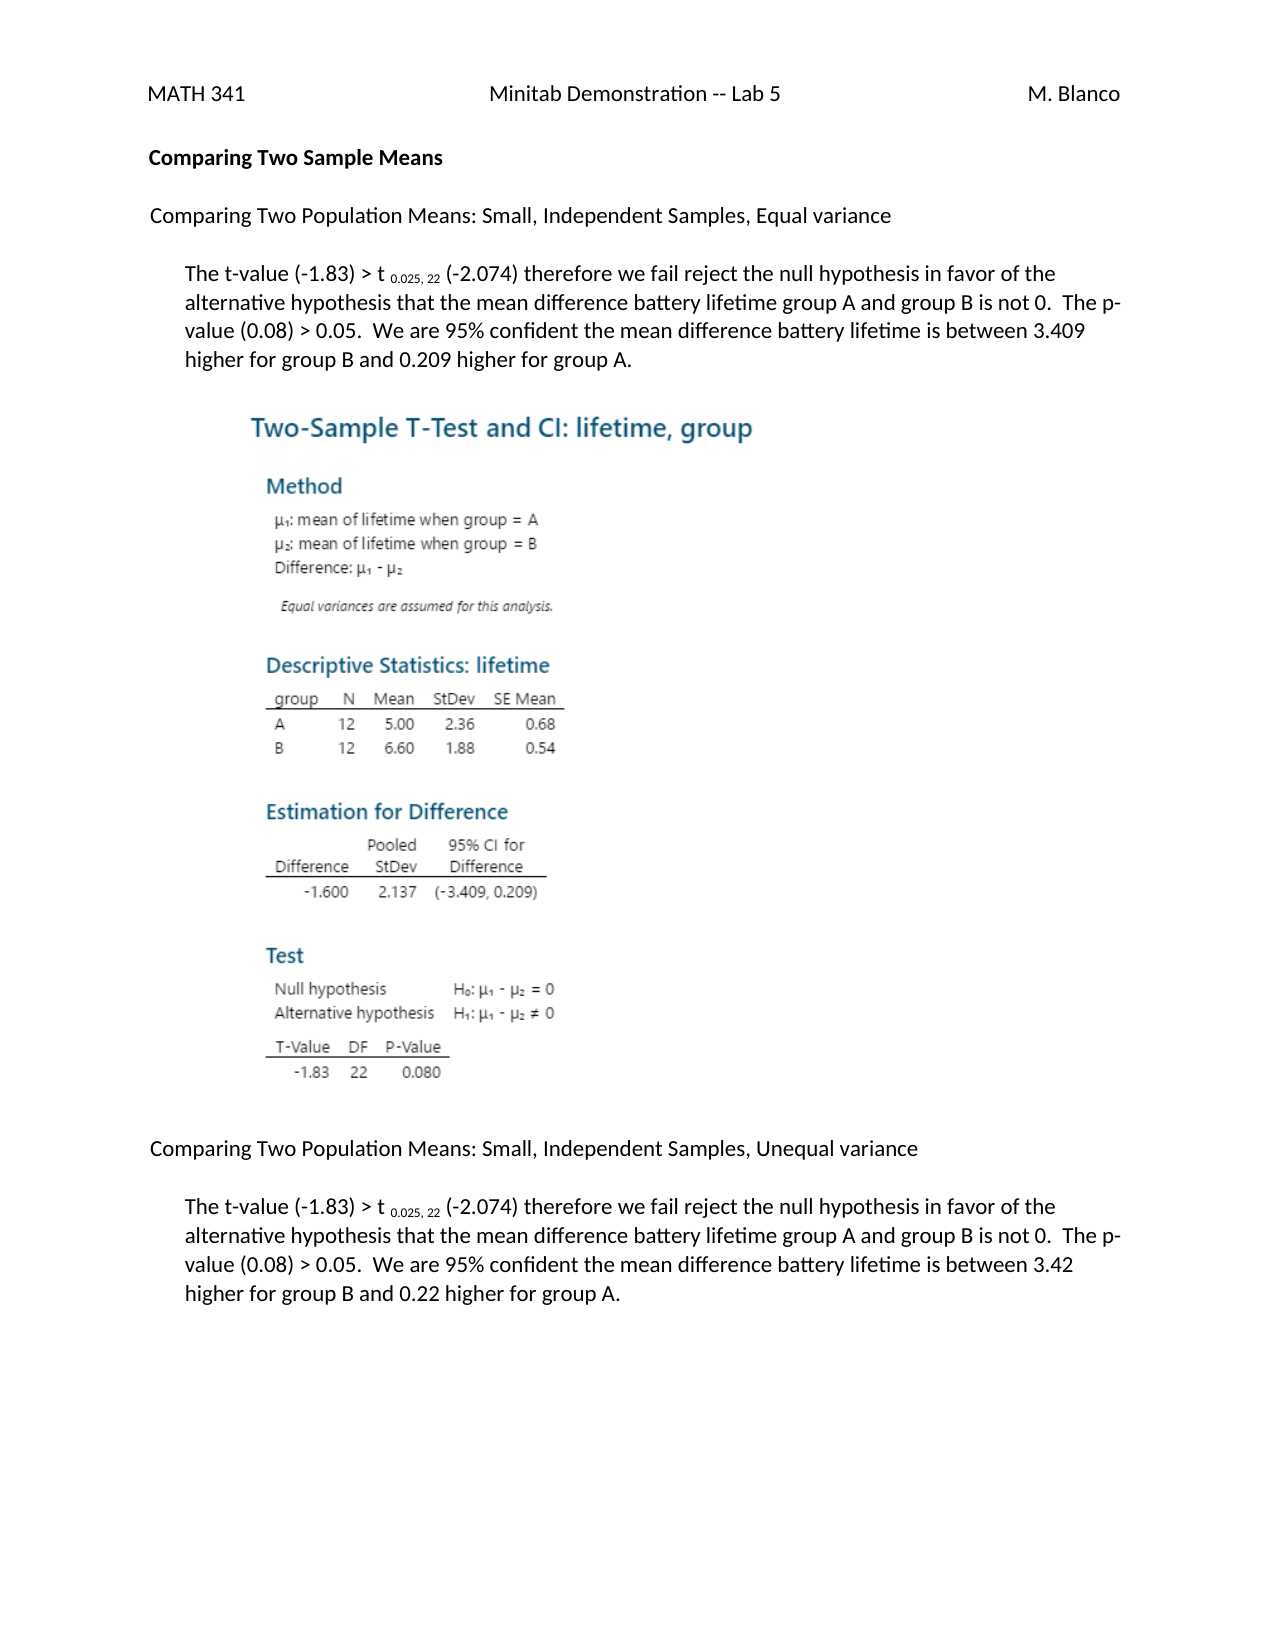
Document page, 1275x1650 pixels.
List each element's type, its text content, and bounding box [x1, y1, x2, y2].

text Comparing Two Population Means: Small, Independent Samples, Equal variance [150, 201, 1122, 229]
text The t-value (-1.83) > t 0.025, 22 (-2.074) therefore we fail reject the null hypothesis in favor of the alternative hypothesis that the mean difference battery lifetime group A and group B is not 0. The p-value (0.08) > 0.05. We are 95% confident the mean difference battery lifetime is between 3.42 higher for group B and 0.22 higher for group A. [184, 1192, 1125, 1307]
text Comparing Two Sample Means [148, 143, 847, 171]
text The t-value (-1.83) > t 0.025, 22 (-2.074) therefore we fail reject the null hypothesis in favor of the alternative hypothesis that the mean difference battery lifetime group A and group B is not 0. The p-value (0.08) > 0.05. We are 95% confident the mean difference battery lifetime is between 3.409 higher for group B and 0.209 higher for group A. [184, 259, 1125, 373]
picture [223, 404, 1202, 1107]
text MATH 341 Minitab Demonstration -- Lab 5 M. Blanco [147, 79, 1125, 107]
text Comparing Two Population Means: Small, Independent Samples, Unequal variance [150, 1134, 1122, 1162]
